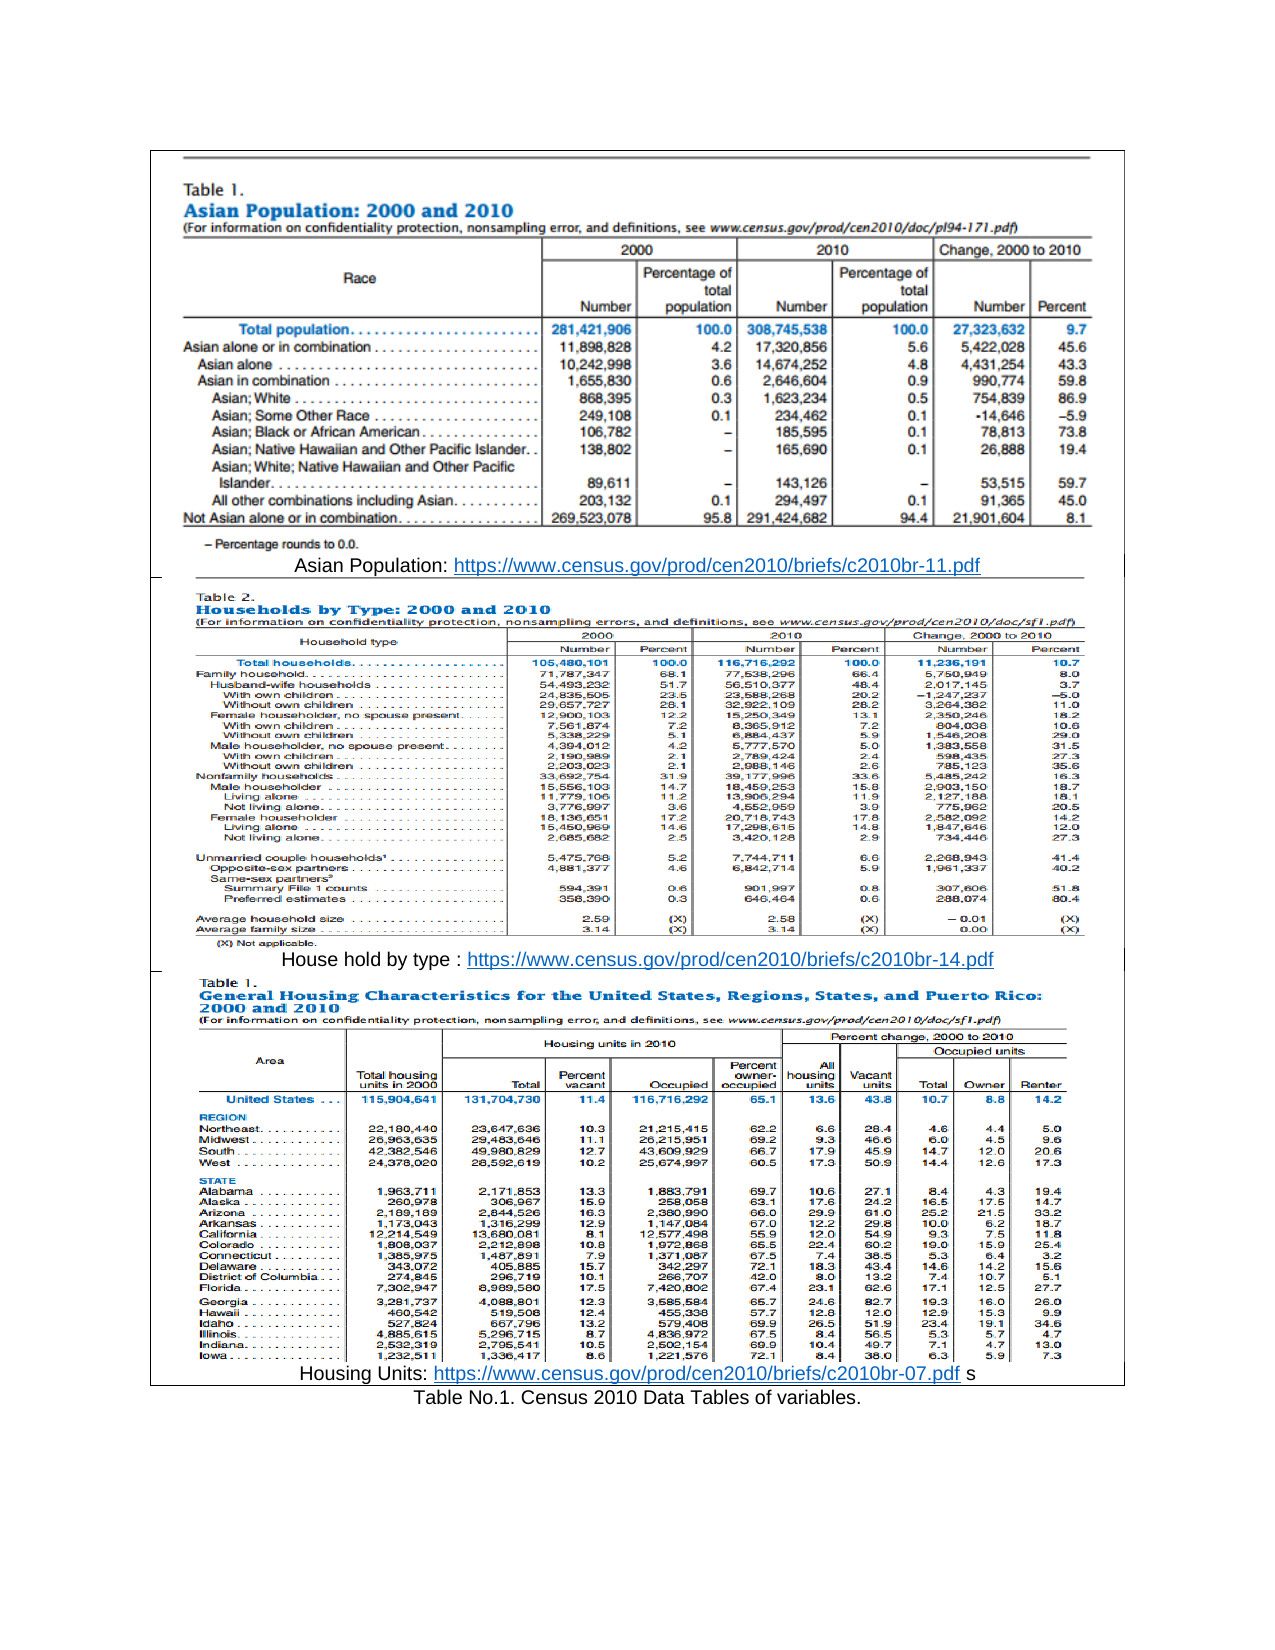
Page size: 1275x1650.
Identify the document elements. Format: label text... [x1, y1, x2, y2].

table_header Asian Population: https://www.census.gov/prod/cen2010/briefs/c2010br-11.pdf [151, 151, 1124, 577]
table_cell House hold by type : https://www.census.gov/prod/cen2010/briefs/c2010br-14.pdf [151, 578, 1124, 971]
picture [161, 971, 1125, 1362]
picture [161, 577, 1125, 948]
table_cell Housing Units: https://www.census.gov/prod/cen2010/briefs/c2010br-07.pdf s [151, 972, 1124, 1384]
picture [161, 151, 1125, 554]
text Table No.1. Census 2010 Data Tables of variables. [150, 1386, 1125, 1408]
